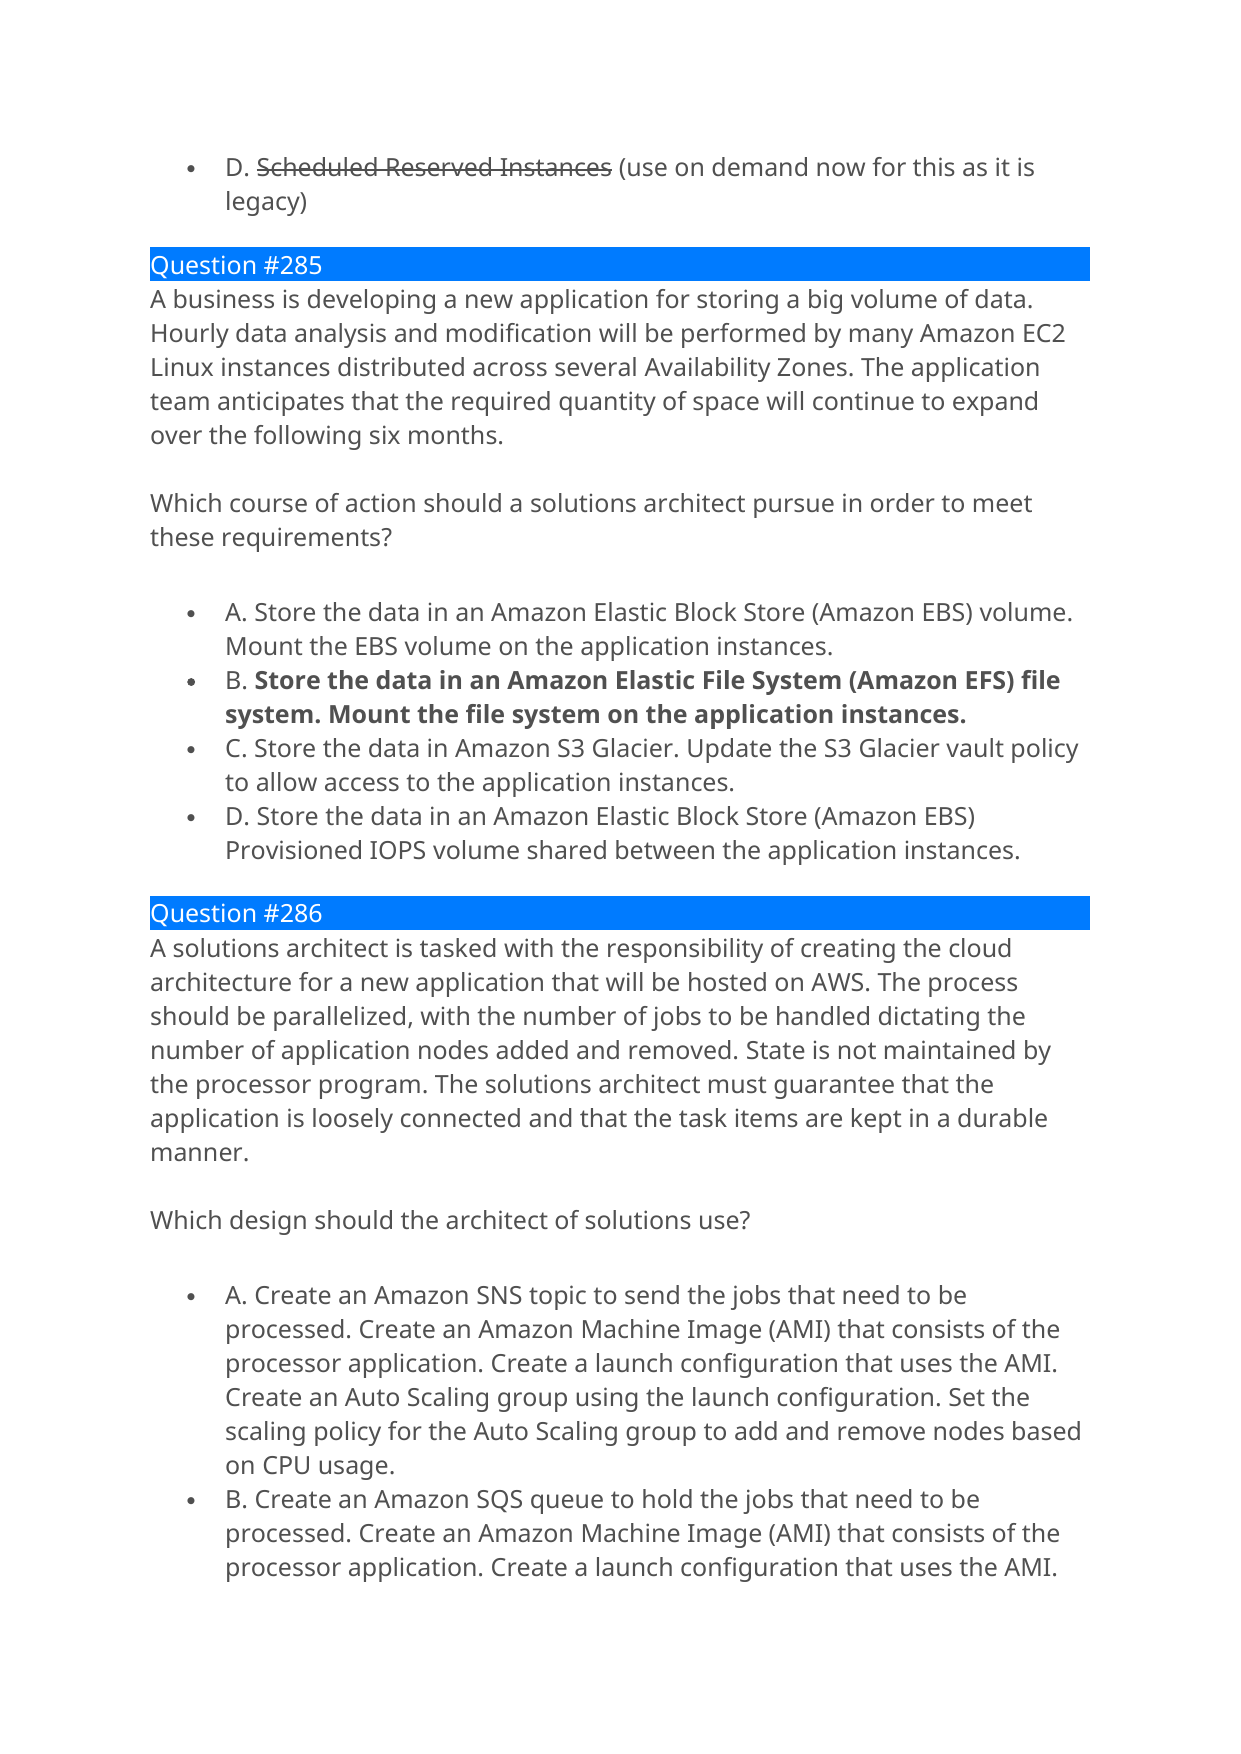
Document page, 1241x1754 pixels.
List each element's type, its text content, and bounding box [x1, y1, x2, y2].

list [187, 1482, 1090, 1584]
text Question #285 [150, 247, 1090, 281]
list C. Store the data in Amazon S3 Glacier. Update the S3 Glacier vault policy to allow access to the application instances. [187, 731, 1090, 799]
text A solutions architect is tasked with the responsibility of creating the cloud architecture for a new application that will be hosted on AWS. The process should be parallelized, with the number of jobs to be handled dictating the number of application nodes added and removed. State is not maintained by the processor program. The solutions architect must guarantee that the application is loosely connected and that the task items are kept in a durable manner. Which design should the architect of solutions use? [150, 930, 1090, 1237]
list D. Store the data in an Amazon Elastic Block Store (Amazon EBS) Provisioned IOPS volume shared between the application instances. [187, 799, 1090, 867]
list A. Store the data in an Amazon Elastic Block Store (Amazon EBS) volume. Mount the EBS volume on the application instances. [187, 594, 1090, 663]
list B. Store the data in an Amazon Elastic File System (Amazon EFS) file system. Mount the file system on the application instances. [187, 663, 1090, 731]
list D. Scheduled Reserved Instances (use on demand now for this as it is legacy) [187, 150, 1090, 218]
list A. Create an Amazon SNS topic to send the jobs that need to be processed. Create an Amazon Machine Image (AMI) that consists of the processor application. Create a launch configuration that uses the AMI. Create an Auto Scaling group using the launch configuration. Set the scaling policy for the Auto Scaling group to add and remove nodes based on CPU usage. [187, 1277, 1090, 1482]
text A business is developing a new application for storing a big volume of data. Hourly data analysis and modification will be performed by many Amazon EC2 Linux instances distributed across several Availability Zones. The application team anticipates that the required quantity of space will continue to expand over the following six months. Which course of action should a solutions architect pursue in order to meet these requirements? [150, 281, 1090, 554]
text Question #286 [150, 896, 1090, 930]
